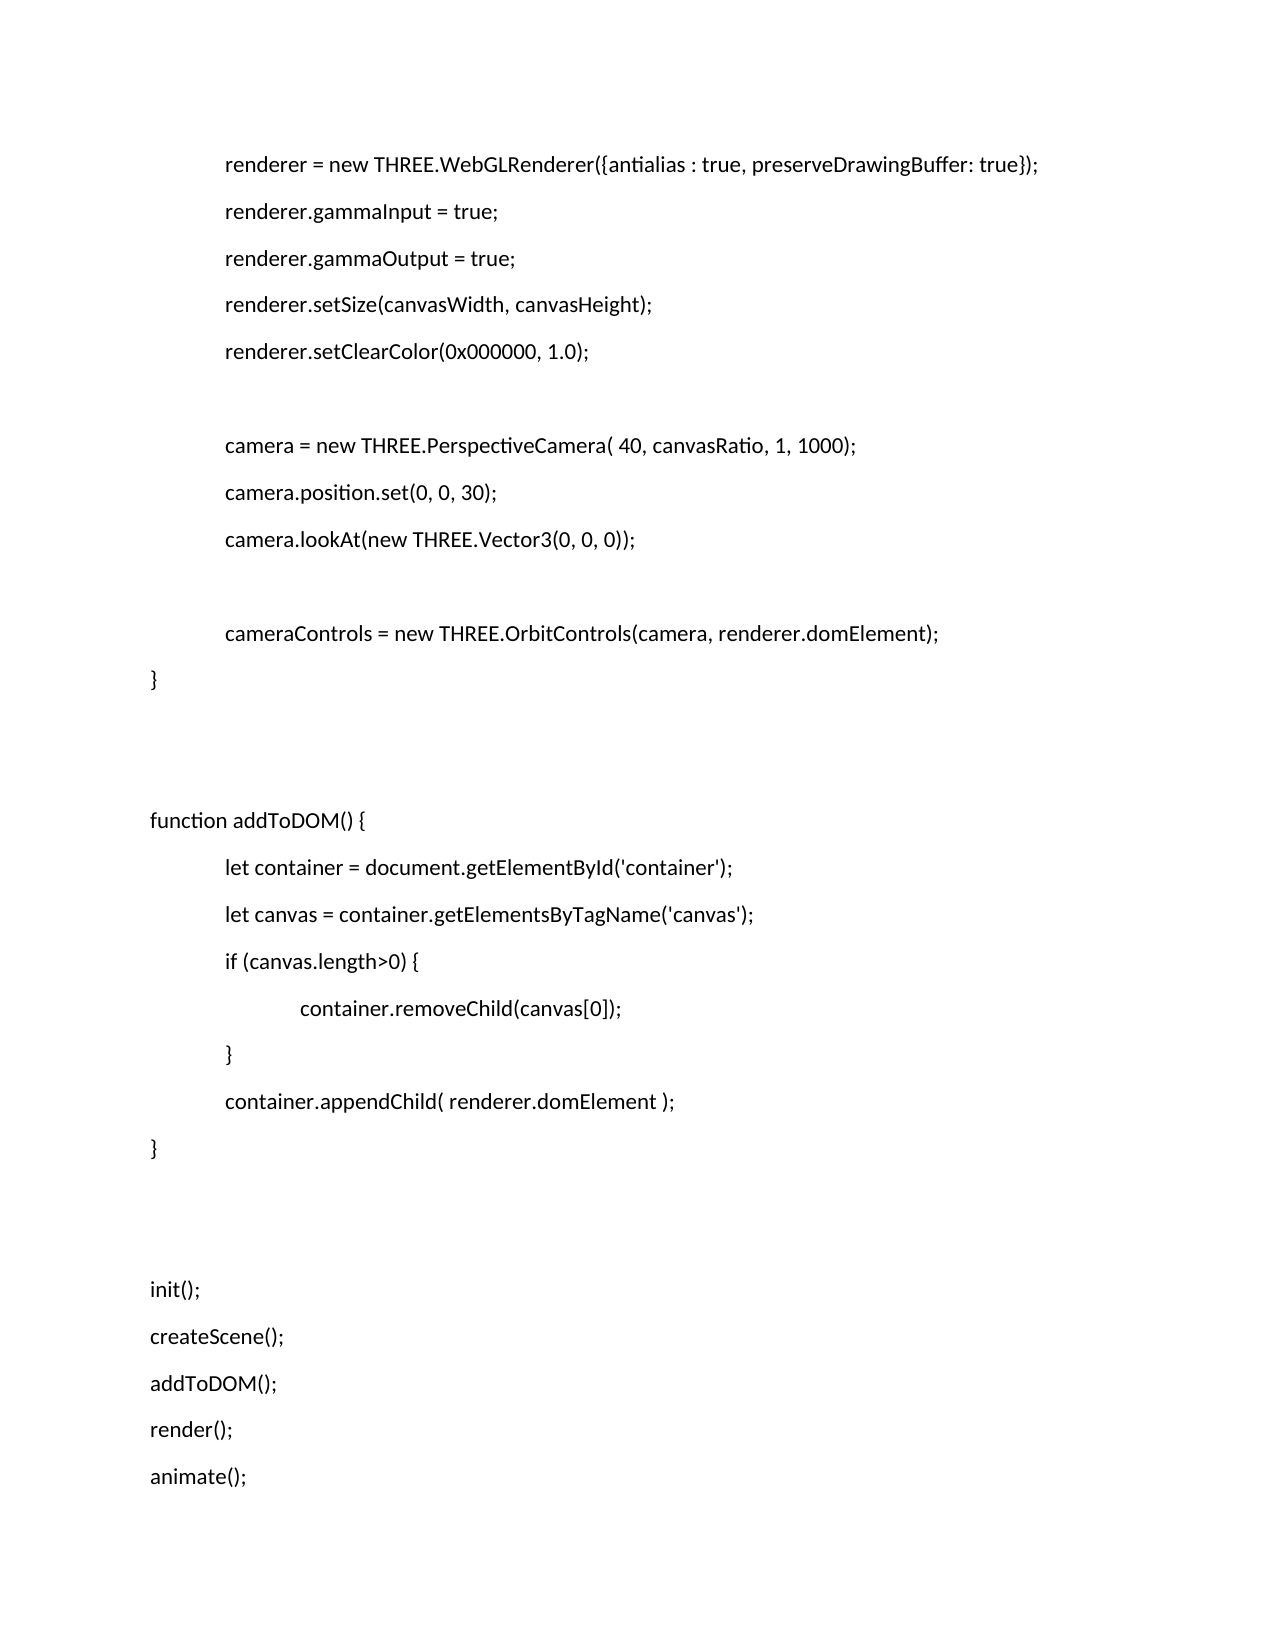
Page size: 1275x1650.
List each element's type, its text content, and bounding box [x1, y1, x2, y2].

text } [150, 1041, 1125, 1069]
text renderer.gammaInput = true; [150, 197, 1125, 225]
text } [150, 666, 1125, 694]
text camera.position.set(0, 0, 30); [150, 478, 1125, 506]
text render(); [150, 1416, 1125, 1444]
text renderer.setClearColor(0x000000, 1.0); [150, 337, 1125, 366]
text let container = document.getElementById('container'); [150, 853, 1125, 881]
text camera = new THREE.PerspectiveCamera( 40, canvasRatio, 1, 1000); [150, 431, 1125, 459]
text if (canvas.length>0) { [150, 947, 1125, 975]
text let canvas = container.getElementsByTagName('canvas'); [150, 900, 1125, 928]
text } [150, 1134, 1125, 1162]
text renderer.setSize(canvasWidth, canvasHeight); [150, 291, 1125, 319]
text addToDOM(); [150, 1369, 1125, 1397]
text renderer.gammaOutput = true; [150, 244, 1125, 272]
text camera.lookAt(new THREE.Vector3(0, 0, 0)); [150, 525, 1125, 553]
text animate(); [150, 1462, 1125, 1491]
text renderer = new THREE.WebGLRenderer({antialias : true, preserveDrawingBuffer: true}); [150, 150, 1125, 178]
text container.appendChild( renderer.domElement ); [150, 1087, 1125, 1116]
text cameraControls = new THREE.OrbitControls(camera, renderer.domElement); [150, 619, 1125, 647]
text init(); [150, 1275, 1125, 1303]
text container.removeChild(canvas[0]); [150, 994, 1125, 1022]
text createScene(); [150, 1322, 1125, 1350]
text function addToDOM() { [150, 806, 1125, 834]
